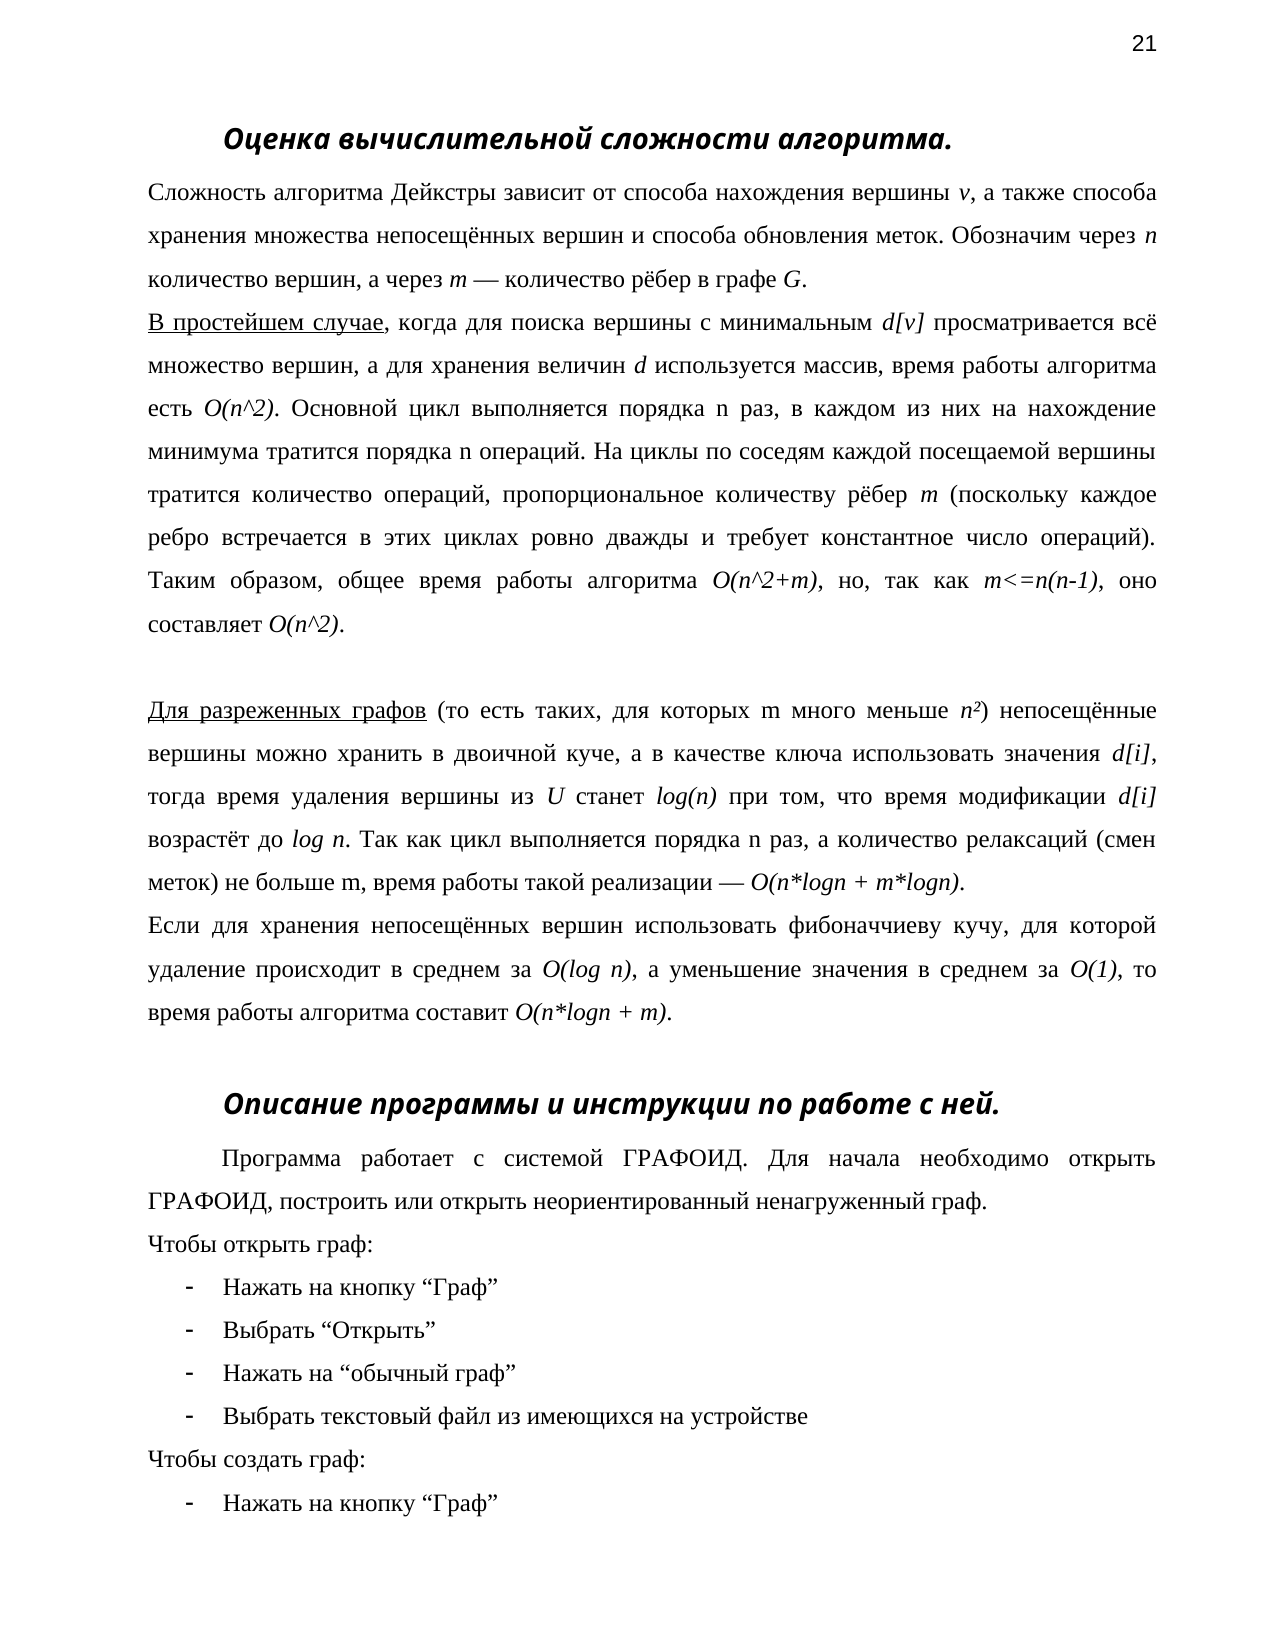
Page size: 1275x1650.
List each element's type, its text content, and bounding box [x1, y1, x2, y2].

text Программа работает с системой ГРАФОИД. Для начала необходимо открыть ГРАФОИД, построить или открыть неориентированный ненагруженный граф. [148, 1143, 1157, 1214]
list Выбрать текстовый файл из имеющихся на устройстве [185, 1401, 1157, 1430]
text Для разреженных графов (то есть таких, для которых m много меньше n²) непосещённые вершины можно хранить в двоичной куче, а в качестве ключа использовать значения d[i], тогда время удаления вершины из U станет log(n) при том, что время модификации d[i] возрастёт до log n. Так как цикл выполняется порядка n раз, а количество релаксаций (смен меток) не больше m, время работы такой реализации — O(n*logn + m*logn). [148, 695, 1157, 896]
list Нажать на “обычный граф” [185, 1358, 1157, 1387]
list Нажать на кнопку “Граф” [185, 1488, 1157, 1516]
text Чтобы создать граф: [148, 1444, 1157, 1473]
text Оценка вычислительной сложности алгоритма. [223, 118, 1157, 158]
list Нажать на кнопку “Граф” [185, 1272, 1157, 1301]
text В простейшем случае, когда для поиска вершины с минимальным d[v] просматривается всё множество вершин, а для хранения величин d используется массив, время работы алгоритма есть O(n^2). Основной цикл выполняется порядка n раз, в каждом из них на нахождение минимума тратится порядка n операций. На циклы по соседям каждой посещаемой вершины тратится количество операций, пропорциональное количеству рёбер m (поскольку каждое ребро встречается в этих циклах ровно дважды и требует константное число операций). Таким образом, общее время работы алгоритма O(n^2+m), но, так как m<=n(n-1), оно составляет O(n^2). [148, 307, 1157, 637]
text Чтобы открыть граф: [148, 1229, 1157, 1258]
list Выбрать “Открыть” [185, 1315, 1157, 1344]
text Описание программы и инструкции по работе с ней. [223, 1083, 1157, 1123]
text Сложность алгоритма Дейкстры зависит от способа нахождения вершины v, а также способа хранения множества непосещённых вершин и способа обновления меток. Обозначим через n количество вершин, а через m — количество рёбер в графе G. [148, 177, 1157, 292]
text Если для хранения непосещённых вершин использовать фибоначчиеву кучу, для которой удаление происходит в среднем за O(log n), а уменьшение значения в среднем за O(1), то время работы алгоритма составит O(n*logn + m). [148, 911, 1157, 1026]
